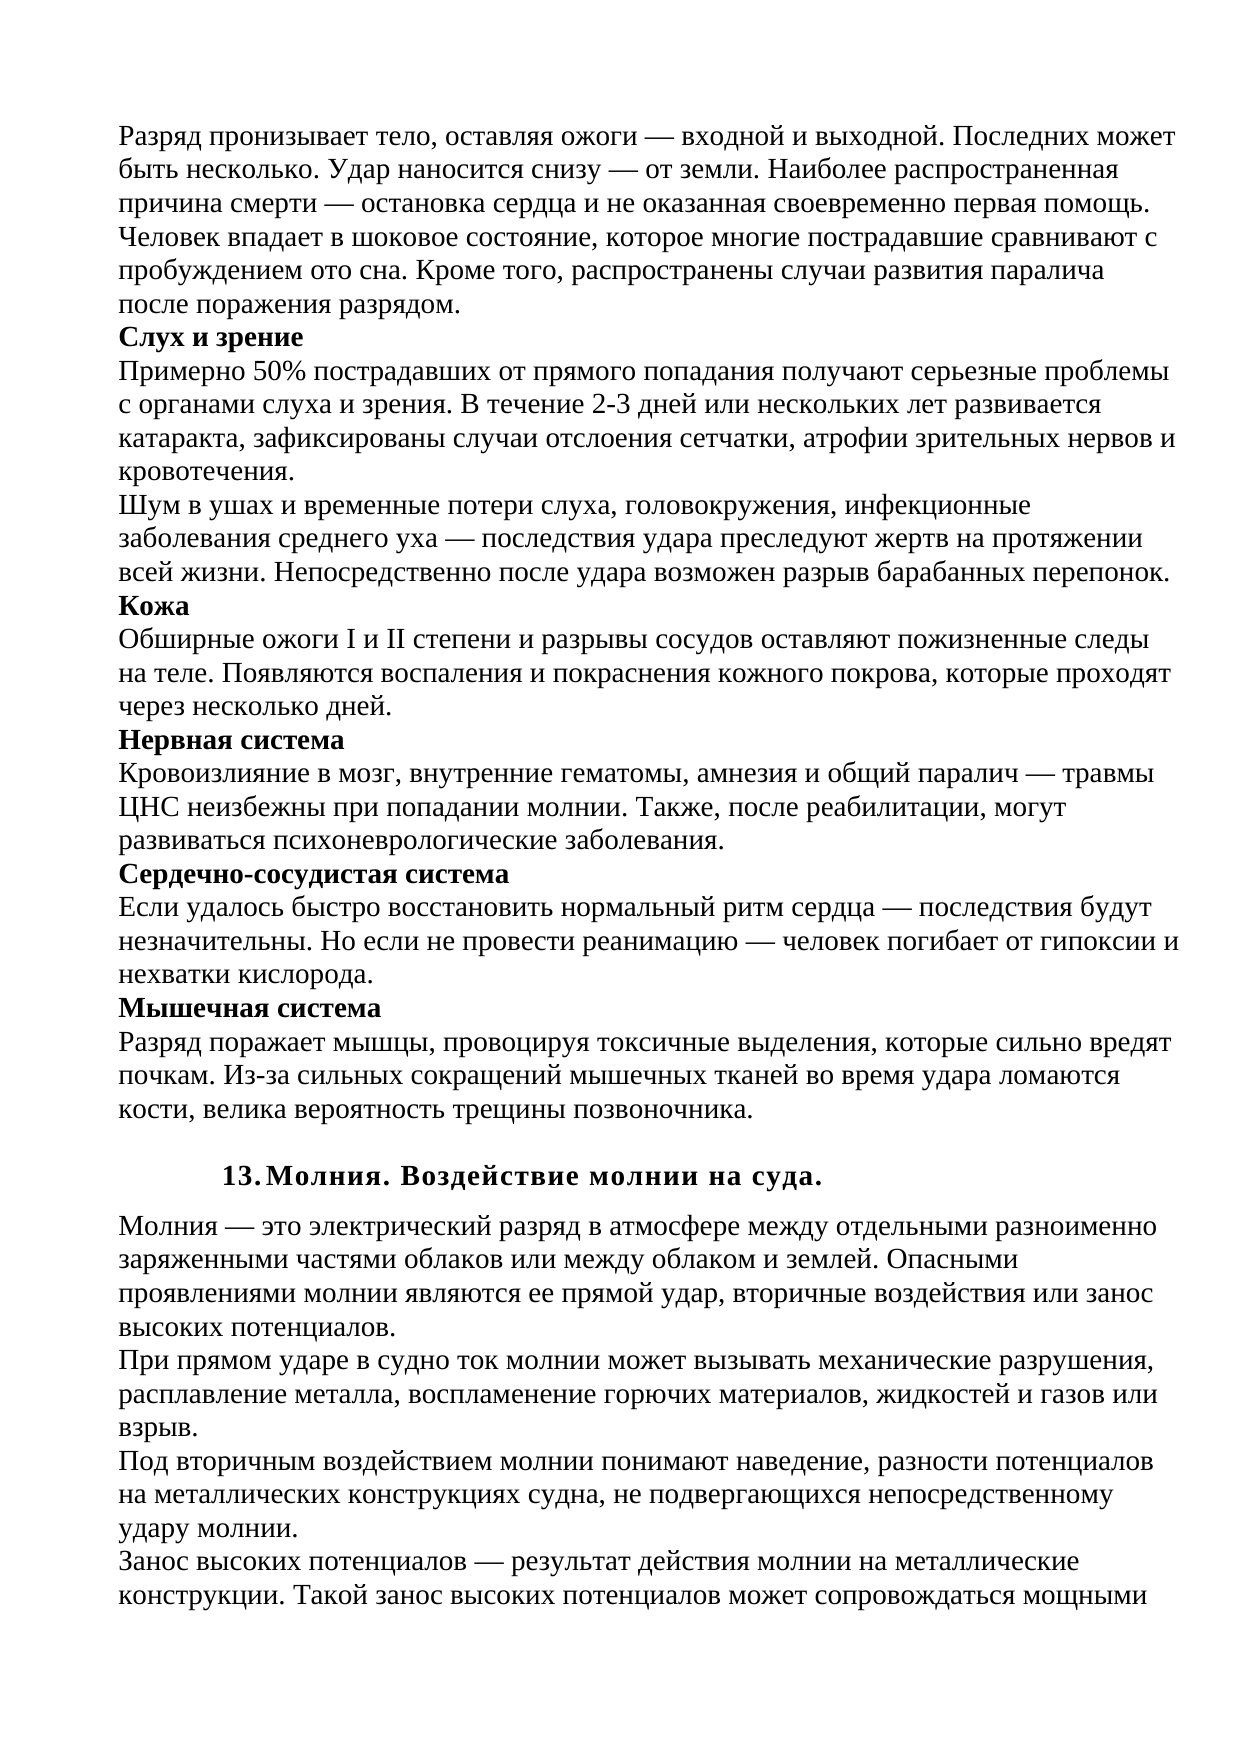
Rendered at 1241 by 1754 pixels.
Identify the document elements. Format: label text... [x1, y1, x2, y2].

subtitle Молния. Воздействие молнии на суда. [222, 1158, 1181, 1191]
text Разряд пронизывает тело, оставляя ожоги — входной и выходной. Последних может быть несколько. Удар наносится снизу — от земли. Наиболее распространенная причина смерти — остановка сердца и не оказанная своевременно первая помощь. Человек впадает в шоковое состояние, которое многие пострадавшие сравнивают с пробуждением ото сна. Кроме того, распространены случаи развития паралича после поражения разрядом. [118, 118, 1181, 319]
text Шум в ушах и временные потери слуха, головокружения, инфекционные заболевания среднего уха — последствия удара преследуют жертв на протяжении всей жизни. Непосредственно после удара возможен разрыв барабанных перепонок. [118, 487, 1181, 588]
text Обширные ожоги I и II степени и разрывы сосудов оставляют пожизненные следы на теле. Появляются воспаления и покраснения кожного покрова, которые проходят через несколько дней. [118, 621, 1181, 722]
text Молния — это электрический разряд в атмосфере между отдельными разноименно заряженными частями облаков или между облаком и землей. Опасными проявлениями молнии являются ее прямой удар, вторичные воздействия или занос высоких потенциалов. [118, 1208, 1181, 1342]
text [118, 1543, 1181, 1611]
text Примерно 50% пострадавших от прямого попадания получают серьезные проблемы с органами слуха и зрения. В течение 2-3 дней или нескольких лет развивается катаракта, зафиксированы случаи отслоения сетчатки, атрофии зрительных нервов и кровотечения. [118, 353, 1181, 487]
text Слух и зрение [118, 319, 1181, 353]
text Разряд поражает мышцы, провоцируя токсичные выделения, которые сильно вредят почкам. Из-за сильных сокращений мышечных тканей во время удара ломаются кости, велика вероятность трещины позвоночника. [118, 1024, 1181, 1124]
text Под вторичным воздействием молнии понимают наведение, разности потенциалов на металлических конструкциях судна, не подвергающихся непосредственному удару молнии. [118, 1443, 1181, 1543]
text Если удалось быстро восстановить нормальный ритм сердца — последствия будут незначительны. Но если не провести реанимацию — человек погибает от гипоксии и нехватки кислорода. [118, 889, 1181, 990]
text Кожа [118, 588, 1181, 621]
text Нервная система [118, 722, 1181, 755]
text Кровоизлияние в мозг, внутренние гематомы, амнезия и общий паралич — травмы ЦНС неизбежны при попадании молнии. Также, после реабилитации, могут развиваться психоневрологические заболевания. [118, 755, 1181, 856]
text При прямом ударе в судно ток молнии может вызывать механические разрушения, расплавление металла, воспламенение горючих материалов, жидкостей и газов или взрыв. [118, 1342, 1181, 1443]
text Сердечно-сосудистая система [118, 856, 1181, 889]
text Мышечная система [118, 990, 1181, 1024]
